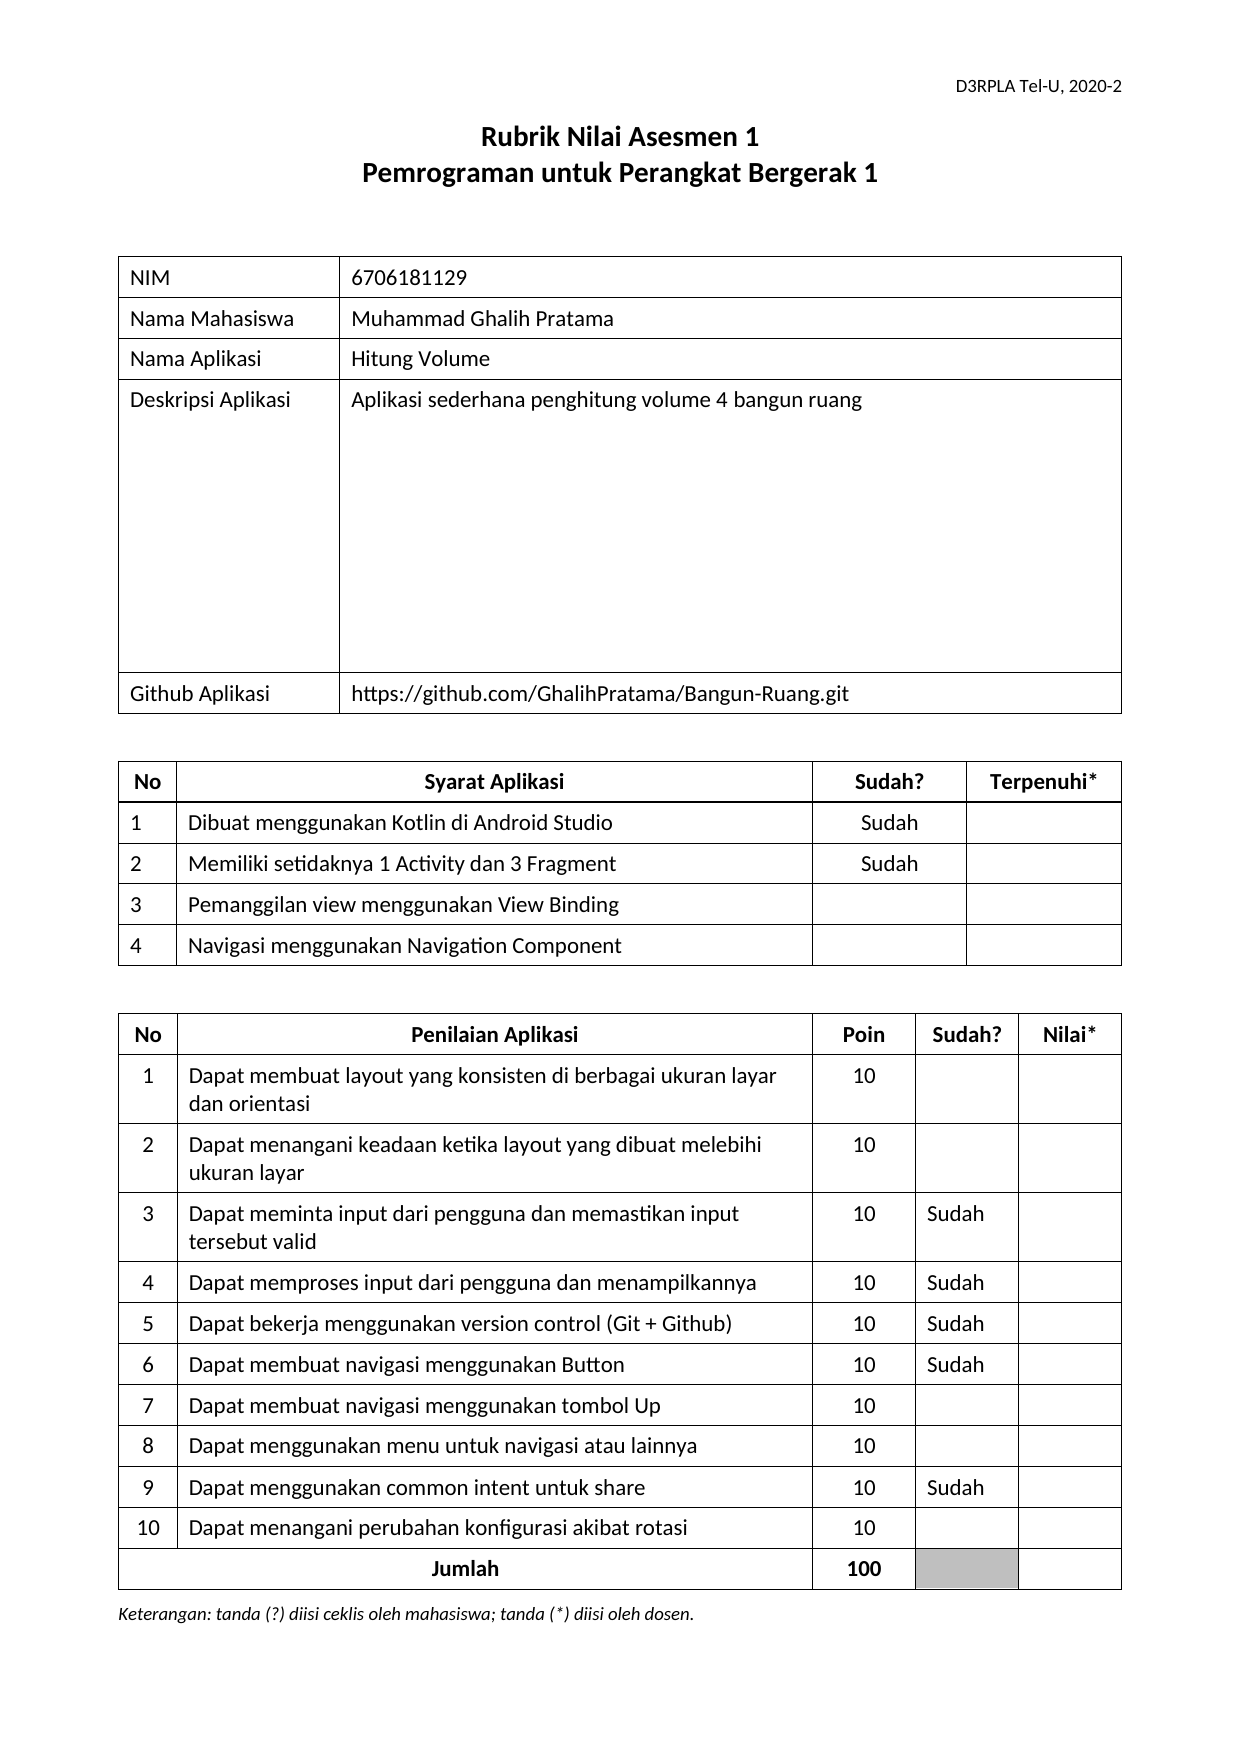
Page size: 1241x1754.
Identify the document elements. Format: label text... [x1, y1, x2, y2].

table_cell [967, 884, 1121, 924]
table_cell [916, 1124, 1018, 1192]
table_cell 5 [119, 1303, 177, 1343]
table_cell [1019, 1385, 1121, 1425]
table_cell Sudah [916, 1344, 1018, 1384]
table_header No [119, 762, 176, 801]
table_cell [967, 844, 1121, 883]
table_cell Dapat menggunakan common intent untuk share [178, 1467, 812, 1507]
table_cell [1019, 1344, 1121, 1384]
text Rubrik Nilai Asesmen 1 [118, 118, 1122, 154]
table_header Nilai* [1019, 1014, 1121, 1054]
table_cell [916, 1426, 1018, 1466]
table_cell [1019, 1508, 1121, 1547]
table_cell 10 [813, 1193, 915, 1261]
table_cell Jumlah [119, 1549, 812, 1588]
table_cell 10 [813, 1467, 915, 1507]
table_cell 6 [119, 1344, 177, 1384]
table_cell https://github.com/GhalihPratama/Bangun-Ruang.git [340, 673, 1121, 713]
table_cell [967, 925, 1121, 965]
table_header NIM [119, 257, 339, 297]
table_cell [916, 1385, 1018, 1425]
table_cell Aplikasi sederhana penghitung volume 4 bangun ruang [340, 380, 1121, 672]
table_cell Hitung Volume [340, 339, 1121, 378]
table_cell Deskripsi Aplikasi [119, 380, 339, 672]
table_cell [1019, 1193, 1121, 1261]
table_cell Sudah [813, 844, 966, 883]
table_cell 10 [813, 1124, 915, 1192]
table_cell [916, 1055, 1018, 1123]
table_cell Dapat menggunakan menu untuk navigasi atau lainnya [178, 1426, 812, 1466]
table_cell Dapat meminta input dari pengguna dan memastikan input tersebut valid [178, 1193, 812, 1261]
table_cell 10 [119, 1508, 177, 1547]
table_cell 4 [119, 925, 176, 965]
table_cell 10 [813, 1385, 915, 1425]
table_header Penilaian Aplikasi [178, 1014, 812, 1054]
table_cell Github Aplikasi [119, 673, 339, 713]
table_header Syarat Aplikasi [177, 762, 812, 801]
table_cell 2 [119, 1124, 177, 1192]
table_cell 1 [119, 1055, 177, 1123]
table_cell [1019, 1055, 1121, 1123]
table_cell Muhammad Ghalih Pratama [340, 298, 1121, 338]
table_cell [916, 1508, 1018, 1547]
table_cell Dibuat menggunakan Kotlin di Android Studio [177, 803, 812, 842]
table_header 6706181129 [340, 257, 1121, 297]
text Keterangan: tanda (?) diisi ceklis oleh mahasiswa; tanda (*) diisi oleh dosen. [118, 1602, 1122, 1625]
table_cell Dapat menangani perubahan konfigurasi akibat rotasi [178, 1508, 812, 1547]
table_cell Dapat menangani keadaan ketika layout yang dibuat melebihi ukuran layar [178, 1124, 812, 1192]
table_cell Dapat membuat navigasi menggunakan Button [178, 1344, 812, 1384]
table_cell [1019, 1549, 1121, 1588]
table_cell 10 [813, 1262, 915, 1302]
table_cell Dapat bekerja menggunakan version control (Git + Github) [178, 1303, 812, 1343]
table_cell Sudah [916, 1467, 1018, 1507]
table_cell Sudah [916, 1262, 1018, 1302]
table_header Terpenuhi* [967, 762, 1121, 801]
table_cell [813, 884, 966, 924]
table_cell 10 [813, 1426, 915, 1466]
table_cell 10 [813, 1508, 915, 1547]
table_cell Dapat membuat navigasi menggunakan tombol Up [178, 1385, 812, 1425]
table_cell 9 [119, 1467, 177, 1507]
table_cell 10 [813, 1344, 915, 1384]
table_cell 2 [119, 844, 176, 883]
table_cell [1019, 1262, 1121, 1302]
table_cell Pemanggilan view menggunakan View Binding [177, 884, 812, 924]
table_cell Dapat memproses input dari pengguna dan menampilkannya [178, 1262, 812, 1302]
text Pemrograman untuk Perangkat Bergerak 1 [118, 154, 1122, 189]
table_cell 3 [119, 884, 176, 924]
table_header Poin [813, 1014, 915, 1054]
table_cell [813, 925, 966, 965]
table_cell Sudah [813, 803, 966, 842]
table_cell 3 [119, 1193, 177, 1261]
table_cell Nama Mahasiswa [119, 298, 339, 338]
table_cell Nama Aplikasi [119, 339, 339, 378]
table_cell [1019, 1124, 1121, 1192]
table_cell 100 [813, 1549, 915, 1588]
table_cell 1 [119, 803, 176, 842]
table_cell [1019, 1303, 1121, 1343]
table_cell Navigasi menggunakan Navigation Component [177, 925, 812, 965]
table_cell Sudah [916, 1193, 1018, 1261]
table_header Sudah? [916, 1014, 1018, 1054]
table_cell [916, 1549, 1018, 1588]
table_cell Dapat membuat layout yang konsisten di berbagai ukuran layar dan orientasi [178, 1055, 812, 1123]
table_cell [1019, 1467, 1121, 1507]
table_cell [1019, 1426, 1121, 1466]
table_cell Memiliki setidaknya 1 Activity dan 3 Fragment [177, 844, 812, 883]
table_cell [967, 803, 1121, 842]
table_cell 10 [813, 1303, 915, 1343]
table_cell Sudah [916, 1303, 1018, 1343]
table_header Sudah? [813, 762, 966, 801]
table_header No [119, 1014, 177, 1054]
table_cell 4 [119, 1262, 177, 1302]
table_cell 8 [119, 1426, 177, 1466]
table_cell 7 [119, 1385, 177, 1425]
table_cell 10 [813, 1055, 915, 1123]
